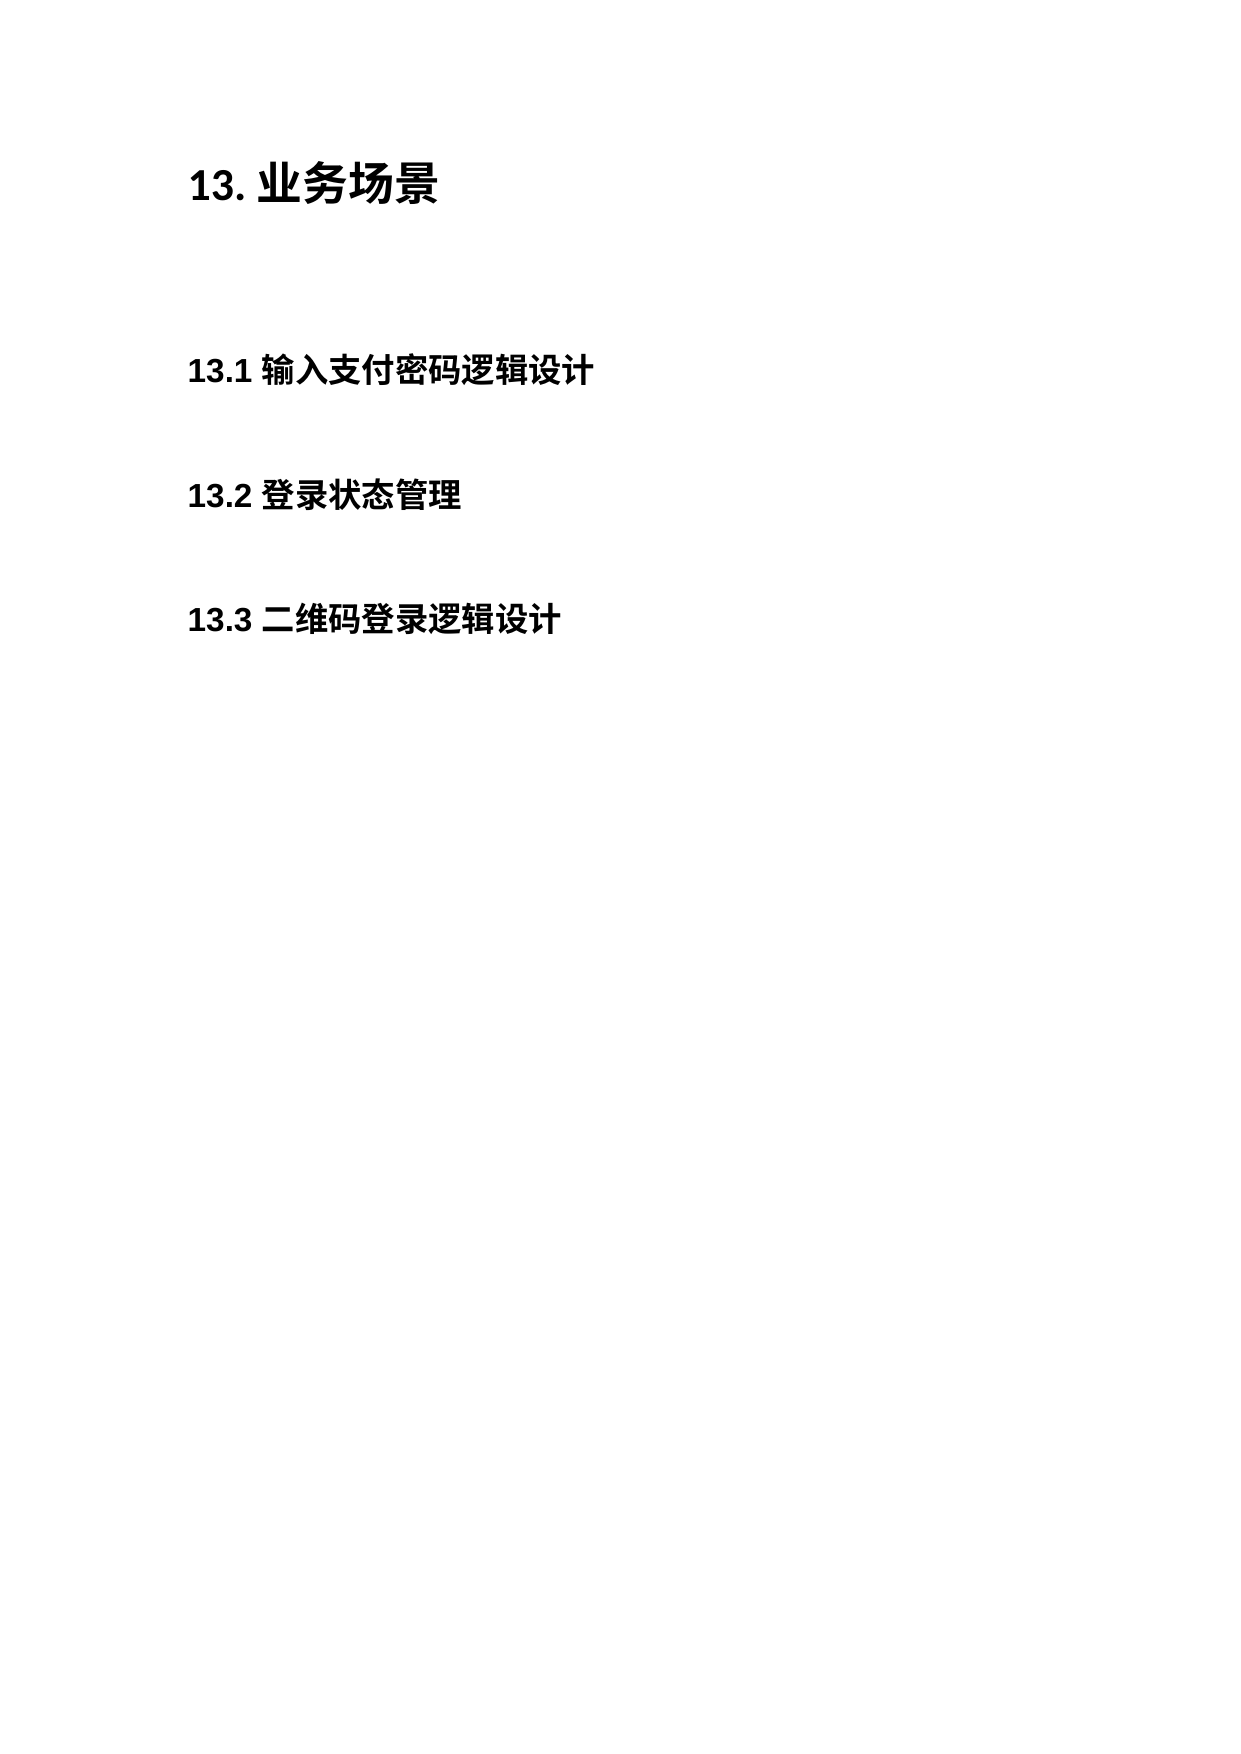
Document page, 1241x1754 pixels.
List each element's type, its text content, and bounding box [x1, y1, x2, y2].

subtitle 13.1 输入支付密码逻辑设计 [187, 337, 1053, 402]
subtitle 13. 业务场景 [187, 150, 1053, 215]
subtitle 13.2 登录状态管理 [187, 462, 1053, 527]
subtitle 13.3 二维码登录逻辑设计 [187, 586, 1053, 651]
